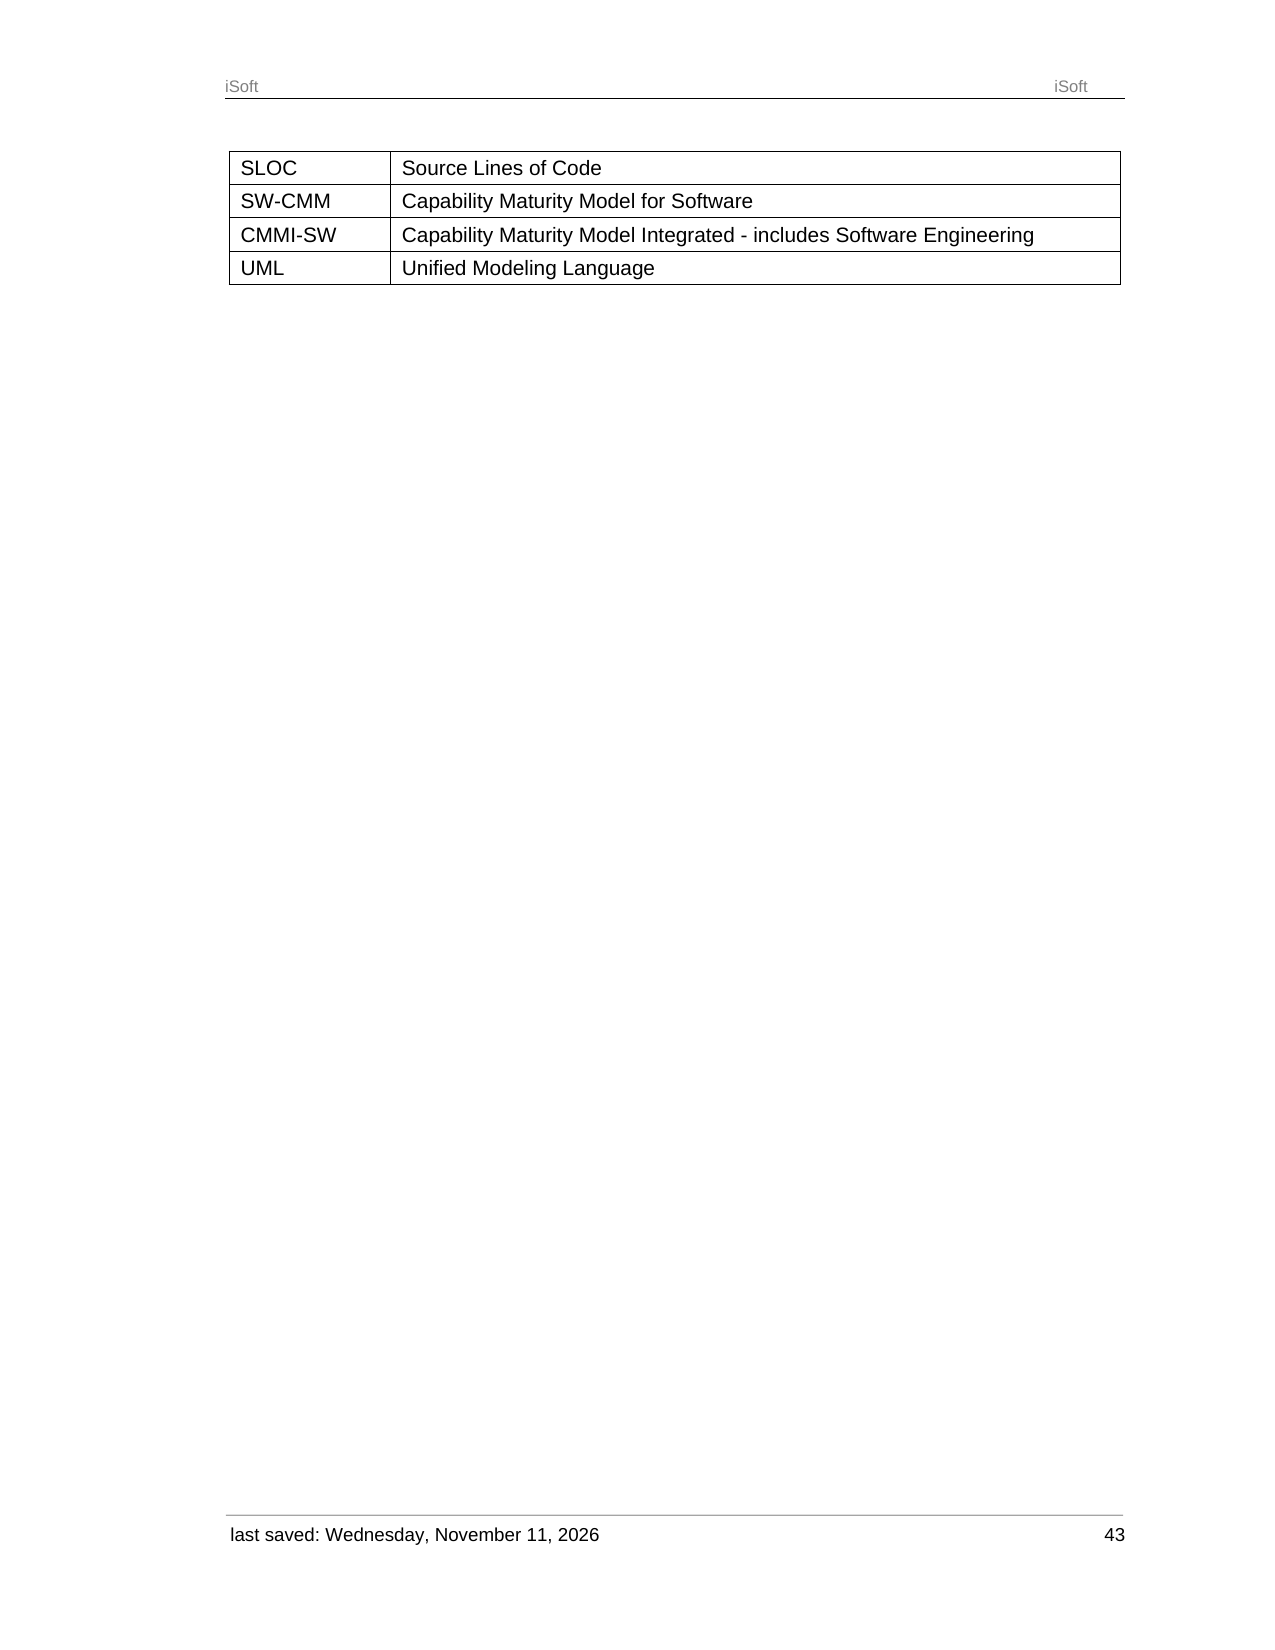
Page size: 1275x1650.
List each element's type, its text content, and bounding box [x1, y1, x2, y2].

table_cell CMMI-SW [230, 218, 390, 251]
table_cell Capability Maturity Model Integrated - includes Software Engineering [391, 218, 1120, 251]
table_cell Unified Modeling Language [391, 252, 1120, 284]
table_cell UML [230, 252, 390, 284]
table_cell SW-CMM [230, 185, 390, 217]
table_cell SLOC [230, 152, 390, 184]
table_cell Source Lines of Code [391, 152, 1120, 184]
table_cell Capability Maturity Model for Software [391, 185, 1120, 217]
